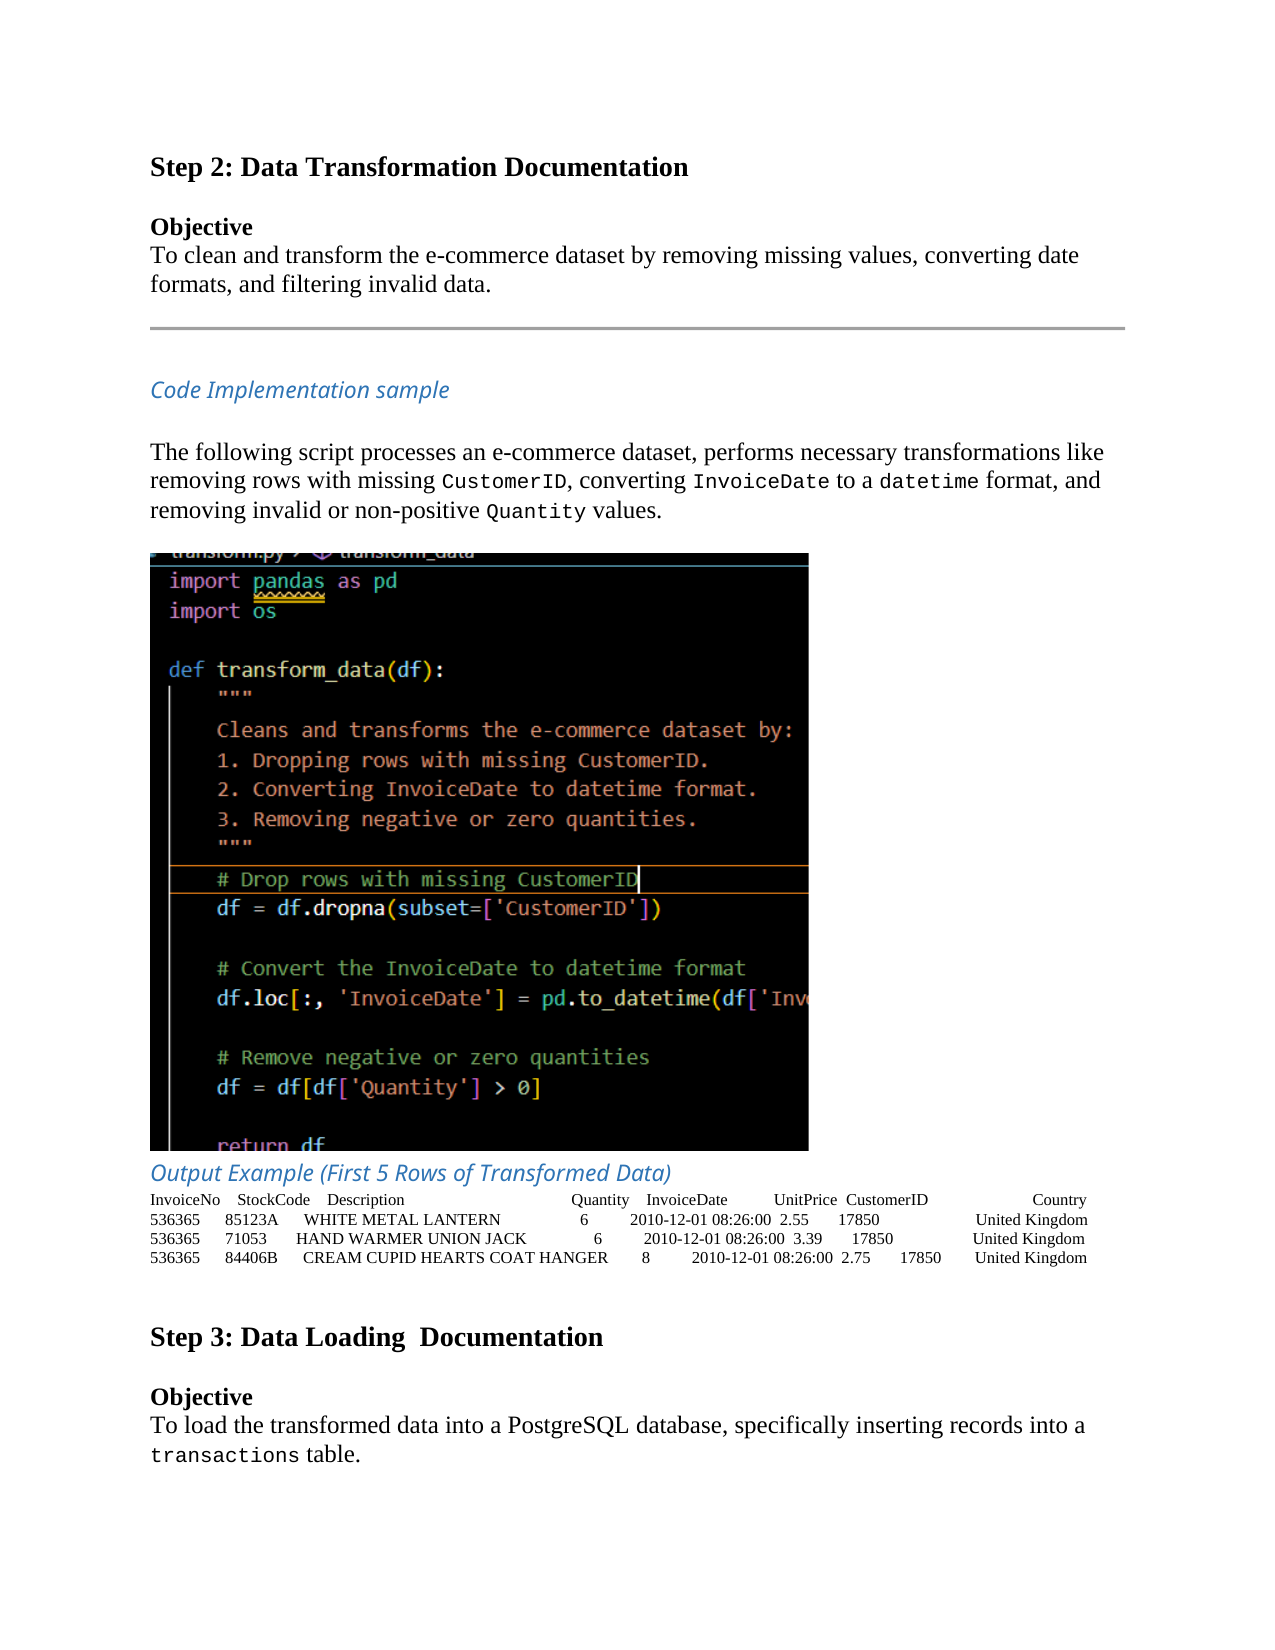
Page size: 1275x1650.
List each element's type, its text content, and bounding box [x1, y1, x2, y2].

subtitle Output Example (First 5 Rows of Transformed Data) [150, 1156, 1125, 1188]
picture [150, 553, 809, 1151]
text 536365 85123A WHITE METAL LANTERN 6 2010-12-01 08:26:00 2.55 17850 United Kingdom [150, 1209, 1125, 1228]
subtitle Code Implementation sample [150, 374, 1125, 405]
text The following script processes an e-commerce dataset, performs necessary transformations like removing rows with missing CustomerID, converting InvoiceDate to a datetime format, and removing invalid or non-positive Quantity values. [150, 437, 1125, 525]
subtitle Step 3: Data Loading Documentation [150, 1320, 1125, 1352]
text InvoiceNo StockCode Description Quantity InvoiceDate UnitPrice CustomerID Country [150, 1190, 1125, 1209]
subtitle Step 2: Data Transformation Documentation [150, 150, 1125, 182]
text 536365 71053 HAND WARMER UNION JACK 6 2010-12-01 08:26:00 3.39 17850 United Kingdom [150, 1228, 1125, 1248]
text 536365 84406B CREAM CUPID HEARTS COAT HANGER 8 2010-12-01 08:26:00 2.75 17850 United Kingdom [150, 1248, 1125, 1267]
text Objective To clean and transform the e-commerce dataset by removing missing values, converting date formats, and filtering invalid data. [150, 212, 1125, 298]
text Objective To load the transformed data into a PostgreSQL database, specifically inserting records into a transactions table. [150, 1382, 1125, 1469]
